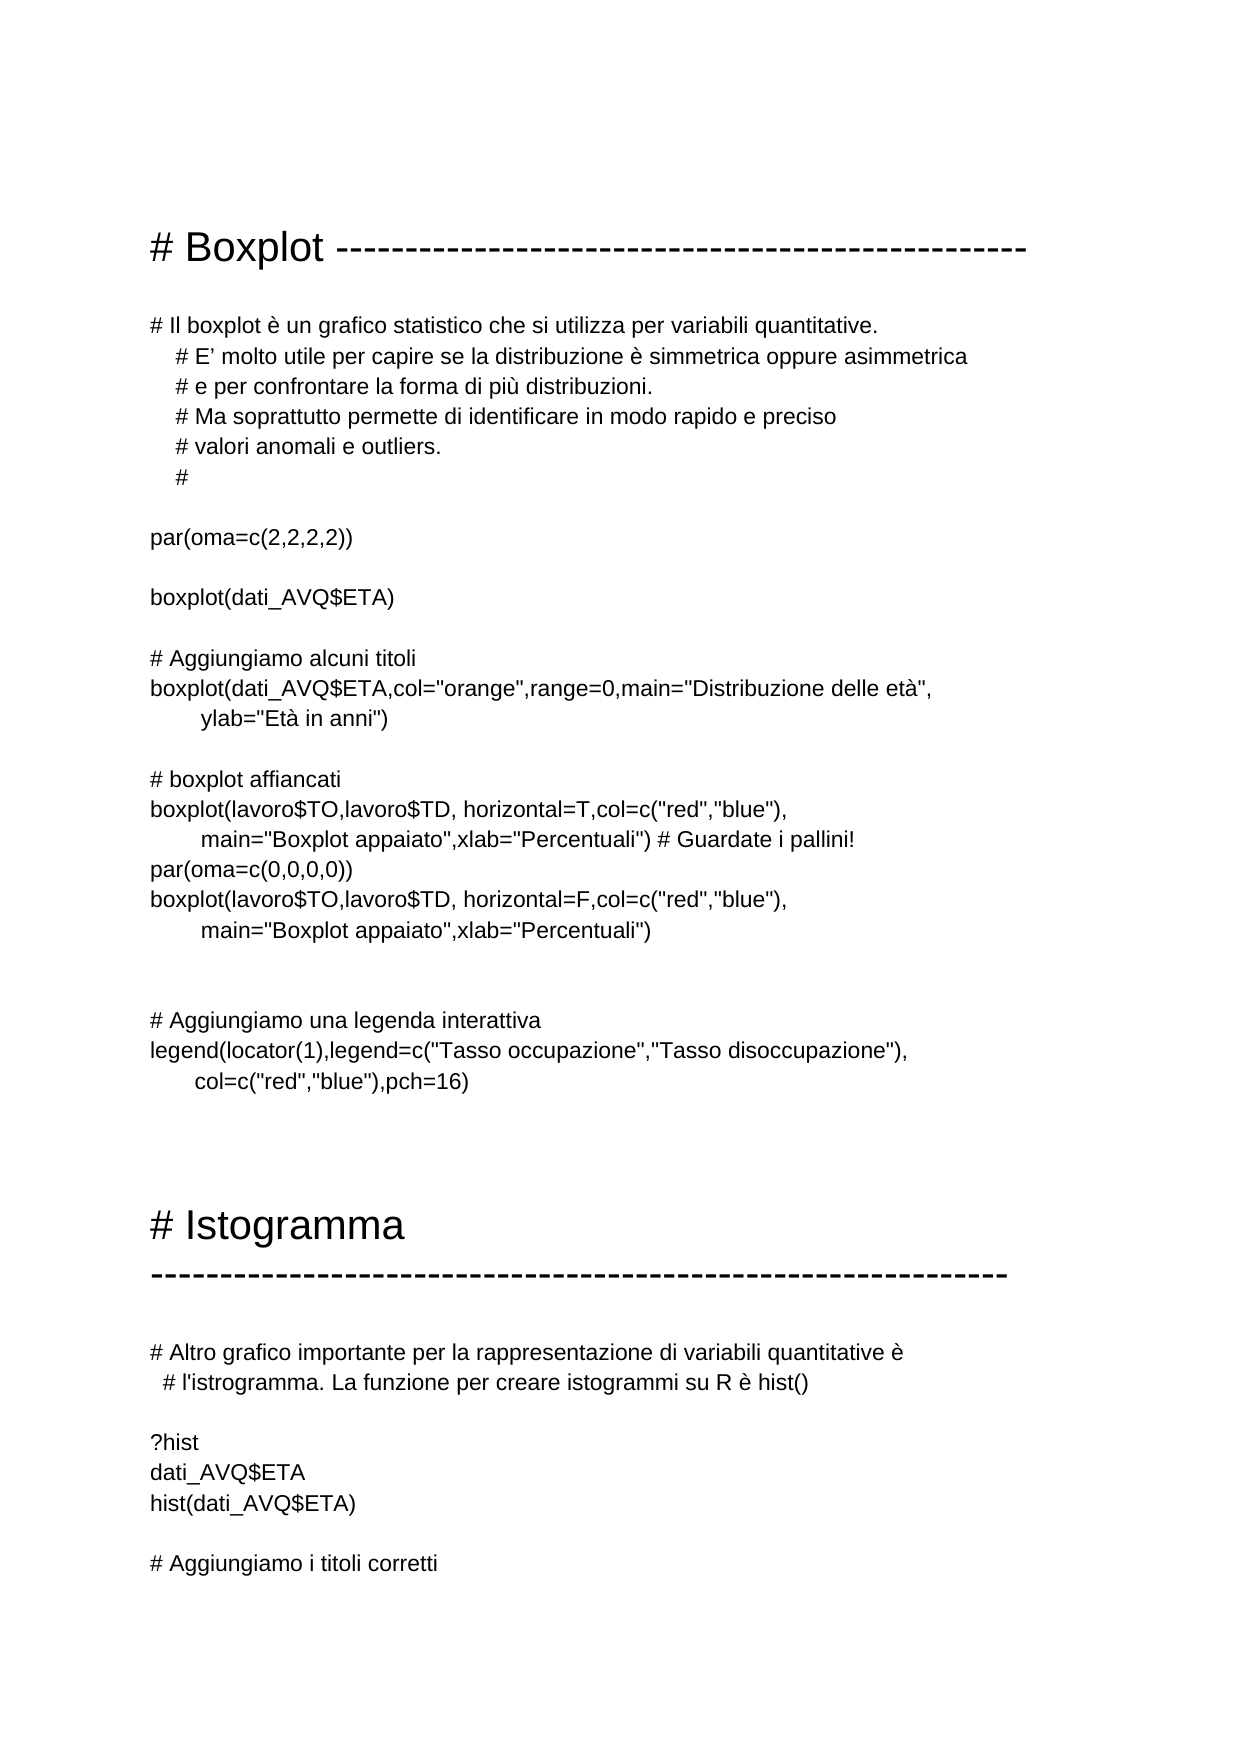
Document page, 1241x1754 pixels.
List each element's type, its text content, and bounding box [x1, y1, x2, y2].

text # Il boxplot è un grafico statistico che si utilizza per variabili quantitative. [150, 312, 1090, 339]
text ?hist [150, 1429, 1090, 1456]
text par(oma=c(0,0,0,0)) [150, 856, 1090, 883]
text # l'istrogramma. La funzione per creare istogrammi su R è hist() [150, 1369, 1090, 1395]
text main="Boxplot appaiato",xlab="Percentuali") [150, 917, 1090, 943]
text # Altro grafico importante per la rappresentazione di variabili quantitative è [150, 1338, 1090, 1365]
text # Aggiungiamo una legenda interattiva [150, 1007, 1090, 1034]
text boxplot(dati_AVQ$ETA) [150, 584, 1090, 611]
text main="Boxplot appaiato",xlab="Percentuali") # Guardate i pallini! [150, 826, 1090, 852]
text # [150, 463, 1090, 490]
text boxplot(lavoro$TO,lavoro$TD, horizontal=T,col=c("red","blue"), [150, 796, 1090, 822]
text # boxplot affiancati [150, 766, 1090, 792]
text # E’ molto utile per capire se la distribuzione è simmetrica oppure asimmetrica [150, 343, 1090, 369]
text hist(dati_AVQ$ETA) [150, 1489, 1090, 1516]
text par(oma=c(2,2,2,2)) [150, 524, 1090, 550]
text # valori anomali e outliers. [150, 433, 1090, 460]
text # Aggiungiamo alcuni titoli [150, 645, 1090, 671]
text # e per confrontare la forma di più distribuzioni. [150, 373, 1090, 399]
subtitle # Istogramma -------------------------------------------------------------- [150, 1200, 1090, 1296]
subtitle # Boxplot -------------------------------------------------- [150, 222, 1090, 270]
text boxplot(dati_AVQ$ETA,col="orange",range=0,main="Distribuzione delle età", [150, 675, 1090, 701]
text boxplot(lavoro$TO,lavoro$TD, horizontal=F,col=c("red","blue"), [150, 886, 1090, 913]
text # Aggiungiamo i titoli corretti [150, 1550, 1090, 1576]
text col=c("red","blue"),pch=16) [150, 1068, 1090, 1094]
text # Ma soprattutto permette di identificare in modo rapido e preciso [150, 403, 1090, 429]
text legend(locator(1),legend=c("Tasso occupazione","Tasso disoccupazione"), [150, 1037, 1090, 1064]
text dati_AVQ$ETA [150, 1459, 1090, 1486]
text ylab="Età in anni") [150, 705, 1090, 732]
